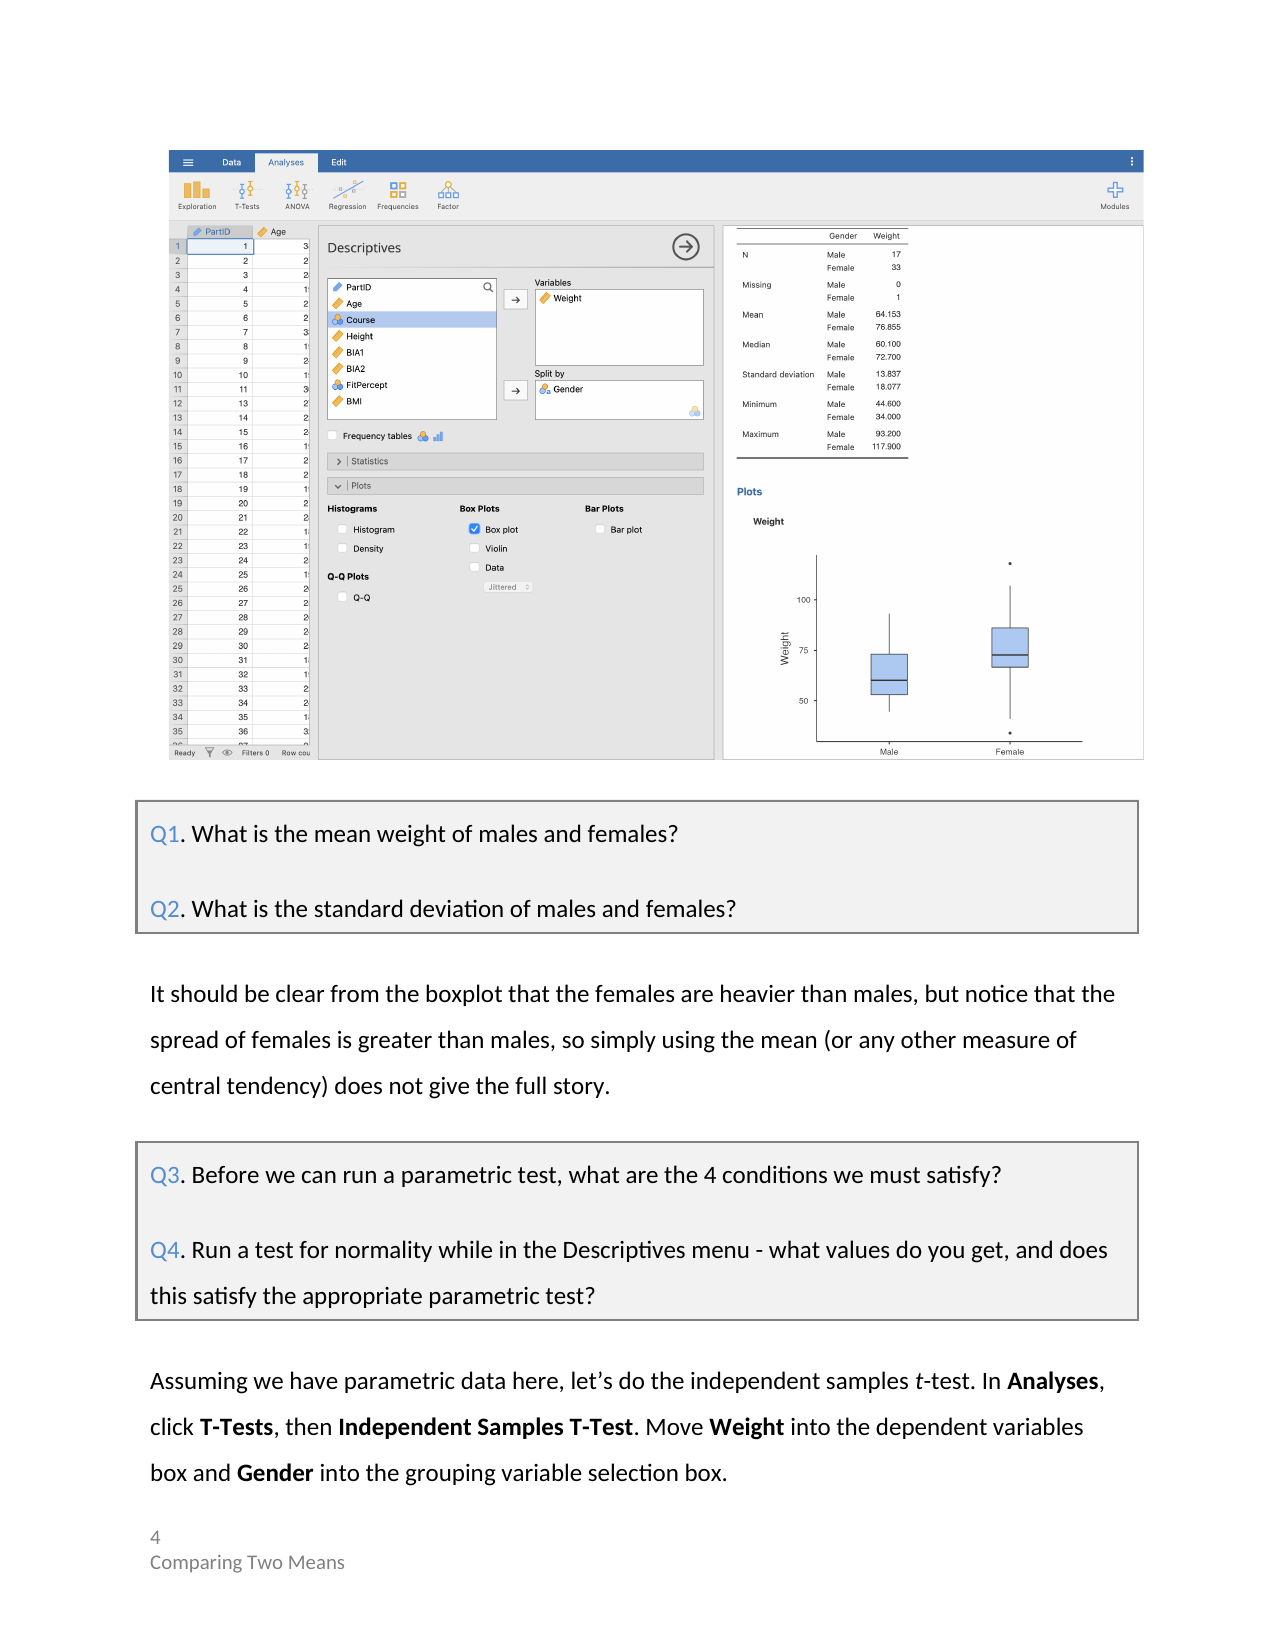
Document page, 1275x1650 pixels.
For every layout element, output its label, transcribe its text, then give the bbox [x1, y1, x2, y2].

text It should be clear from the boxplot that the females are heavier than males, but notice that the spread of females is greater than males, so simply using the mean (or any other measure of central tendency) does not give the full story. [150, 978, 1125, 1101]
text Q3. Before we can run a parametric test, what are the 4 conditions we must satisfy? [138, 1143, 1137, 1190]
picture [168, 150, 1144, 760]
text Q1. What is the mean weight of males and females? [138, 802, 1137, 849]
text Q4. Run a test for normality while in the Descriptives menu - what values do you get, and does this satisfy the appropriate parametric test? [138, 1216, 1137, 1319]
text Assuming we have parametric data here, let’s do the independent samples t-test. In Analyses, click T-Tests, then Independent Samples T-Test. Move Weight into the dependent variables box and Gender into the grouping variable selection box. [150, 1365, 1125, 1487]
text Q2. What is the standard deviation of males and females? [138, 874, 1137, 932]
